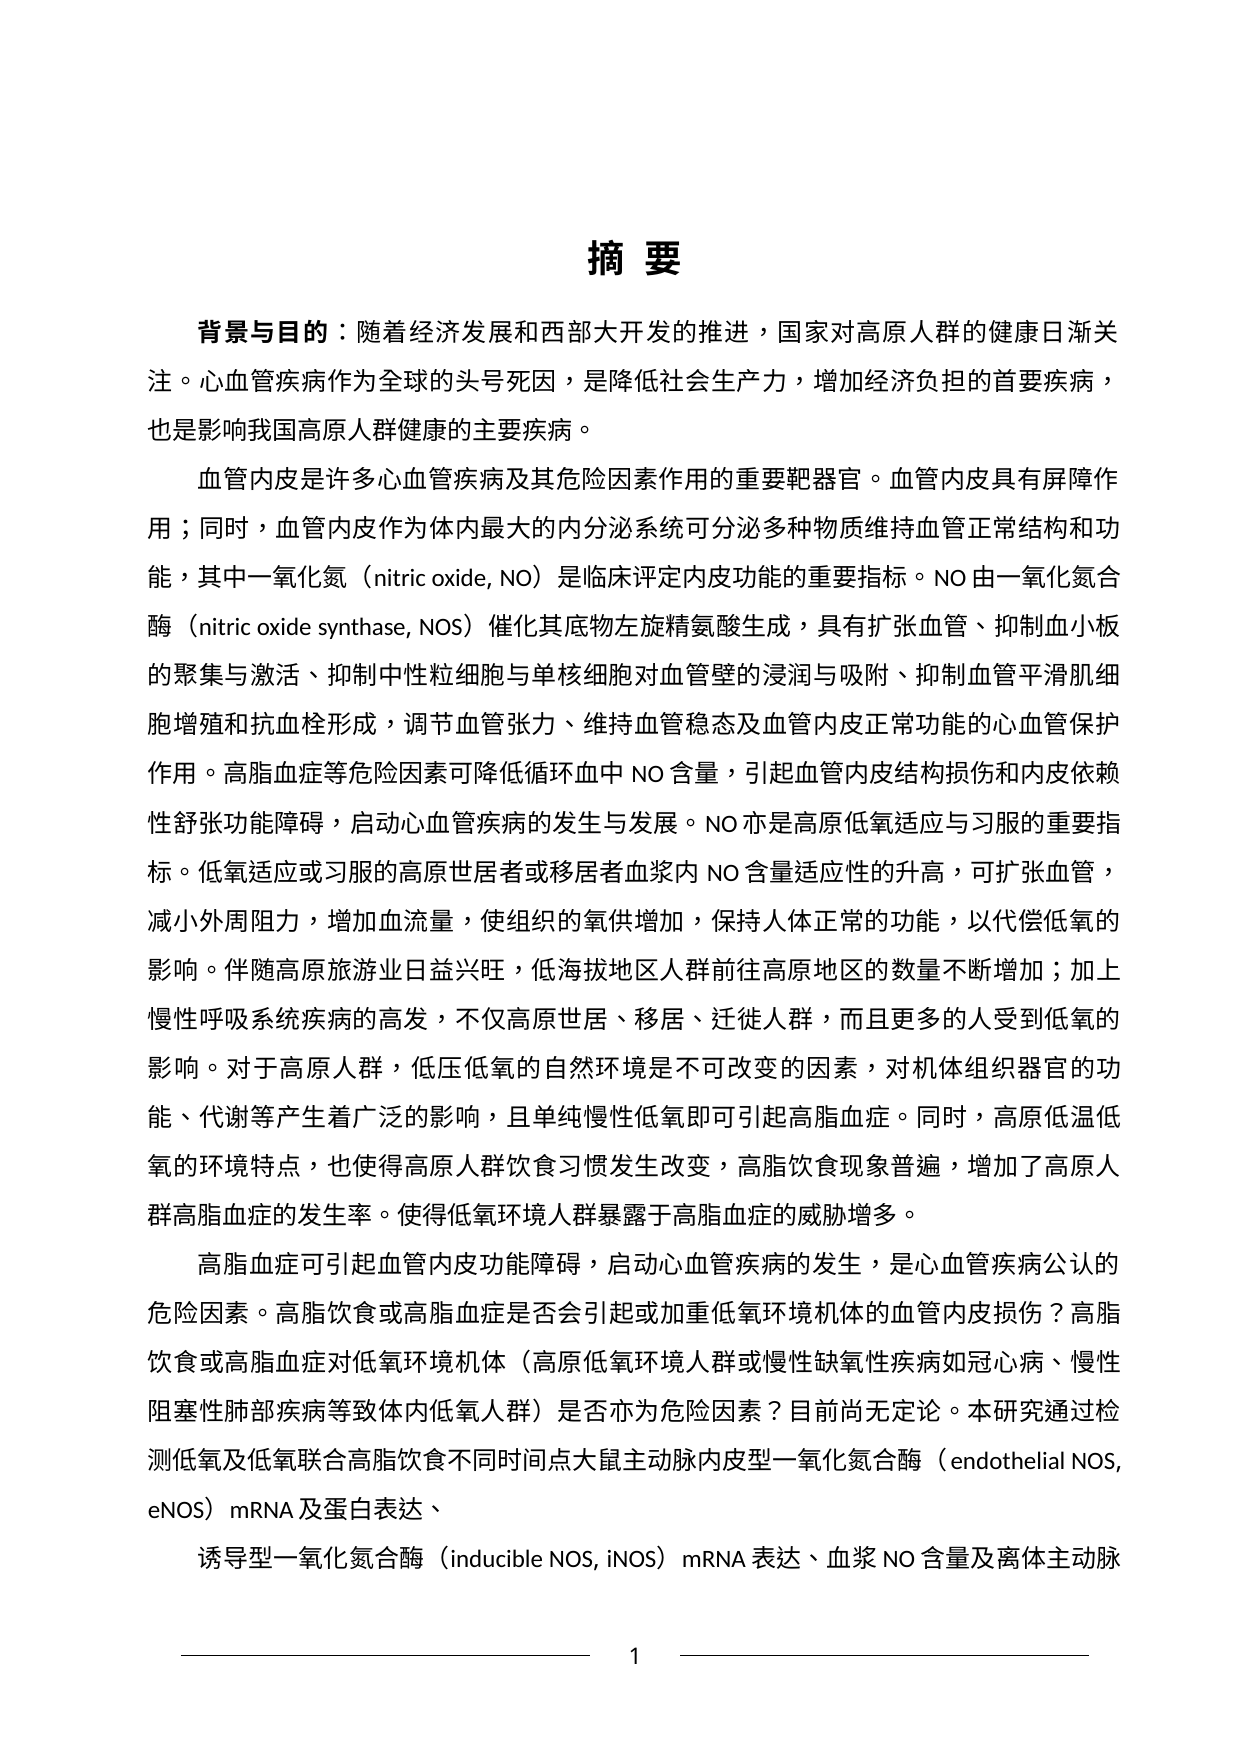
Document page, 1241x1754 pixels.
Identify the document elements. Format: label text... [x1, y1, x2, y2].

text 高脂血症可引起血管内皮功能障碍，启动心血管疾病的发生，是心血管疾病公认的危险因素。高脂饮食或高脂血症是否会引起或加重低氧环境机体的血管内皮损伤？高脂饮食或高脂血症对低氧环境机体（高原低氧环境人群或慢性缺氧性疾病如冠心病、慢性阻塞性肺部疾病等致体内低氧人群）是否亦为危险因素？目前尚无定论。本研究通过检测低氧及低氧联合高脂饮食不同时间点大鼠主动脉内皮型一氧化氮合酶（endothelial NOS, eNOS）mRNA及蛋白表达、 [148, 1232, 1122, 1526]
text 血管内皮是许多心血管疾病及其危险因素作用的重要靶器官。血管内皮具有屏障作用；同时，血管内皮作为体内最大的内分泌系统可分泌多种物质维持血管正常结构和功能，其中一氧化氮（nitric oxide, NO）是临床评定内皮功能的重要指标。NO由一氧化氮合酶（nitric oxide synthase, NOS）催化其底物左旋精氨酸生成，具有扩张血管、抑制血小板的聚集与激活、抑制中性粒细胞与单核细胞对血管壁的浸润与吸附、抑制血管平滑肌细胞增殖和抗血栓形成，调节血管张力、维持血管稳态及血管内皮正常功能的心血管保护作用。高脂血症等危险因素可降低循环血中NO含量，引起血管内皮结构损伤和内皮依赖性舒张功能障碍，启动心血管疾病的发生与发展。NO亦是高原低氧适应与习服的重要指标。低氧适应或习服的高原世居者或移居者血浆内NO含量适应性的升高，可扩张血管，减小外周阻力，增加血流量，使组织的氧供增加，保持人体正常的功能，以代偿低氧的影响。伴随高原旅游业日益兴旺，低海拔地区人群前往高原地区的数量不断增加；加上慢性呼吸系统疾病的高发，不仅高原世居、移居、迁徙人群，而且更多的人受到低氧的影响。对于高原人群，低压低氧的自然环境是不可改变的因素，对机体组织器官的功能、代谢等产生着广泛的影响，且单纯慢性低氧即可引起高脂血症。同时，高原低温低氧的环境特点，也使得高原人群饮食习惯发生改变，高脂饮食现象普遍，增加了高原人群高脂血症的发生率。使得低氧环境人群暴露于高脂血症的威胁增多。 [148, 447, 1122, 1232]
text 摘 要 [148, 231, 1122, 283]
text 背景与目的：随着经济发展和西部大开发的推进，国家对高原人群的健康日渐关注。心血管疾病作为全球的头号死因，是降低社会生产力，增加经济负担的首要疾病，也是影响我国高原人群健康的主要疾病。 [148, 299, 1122, 447]
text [148, 1526, 1122, 1575]
